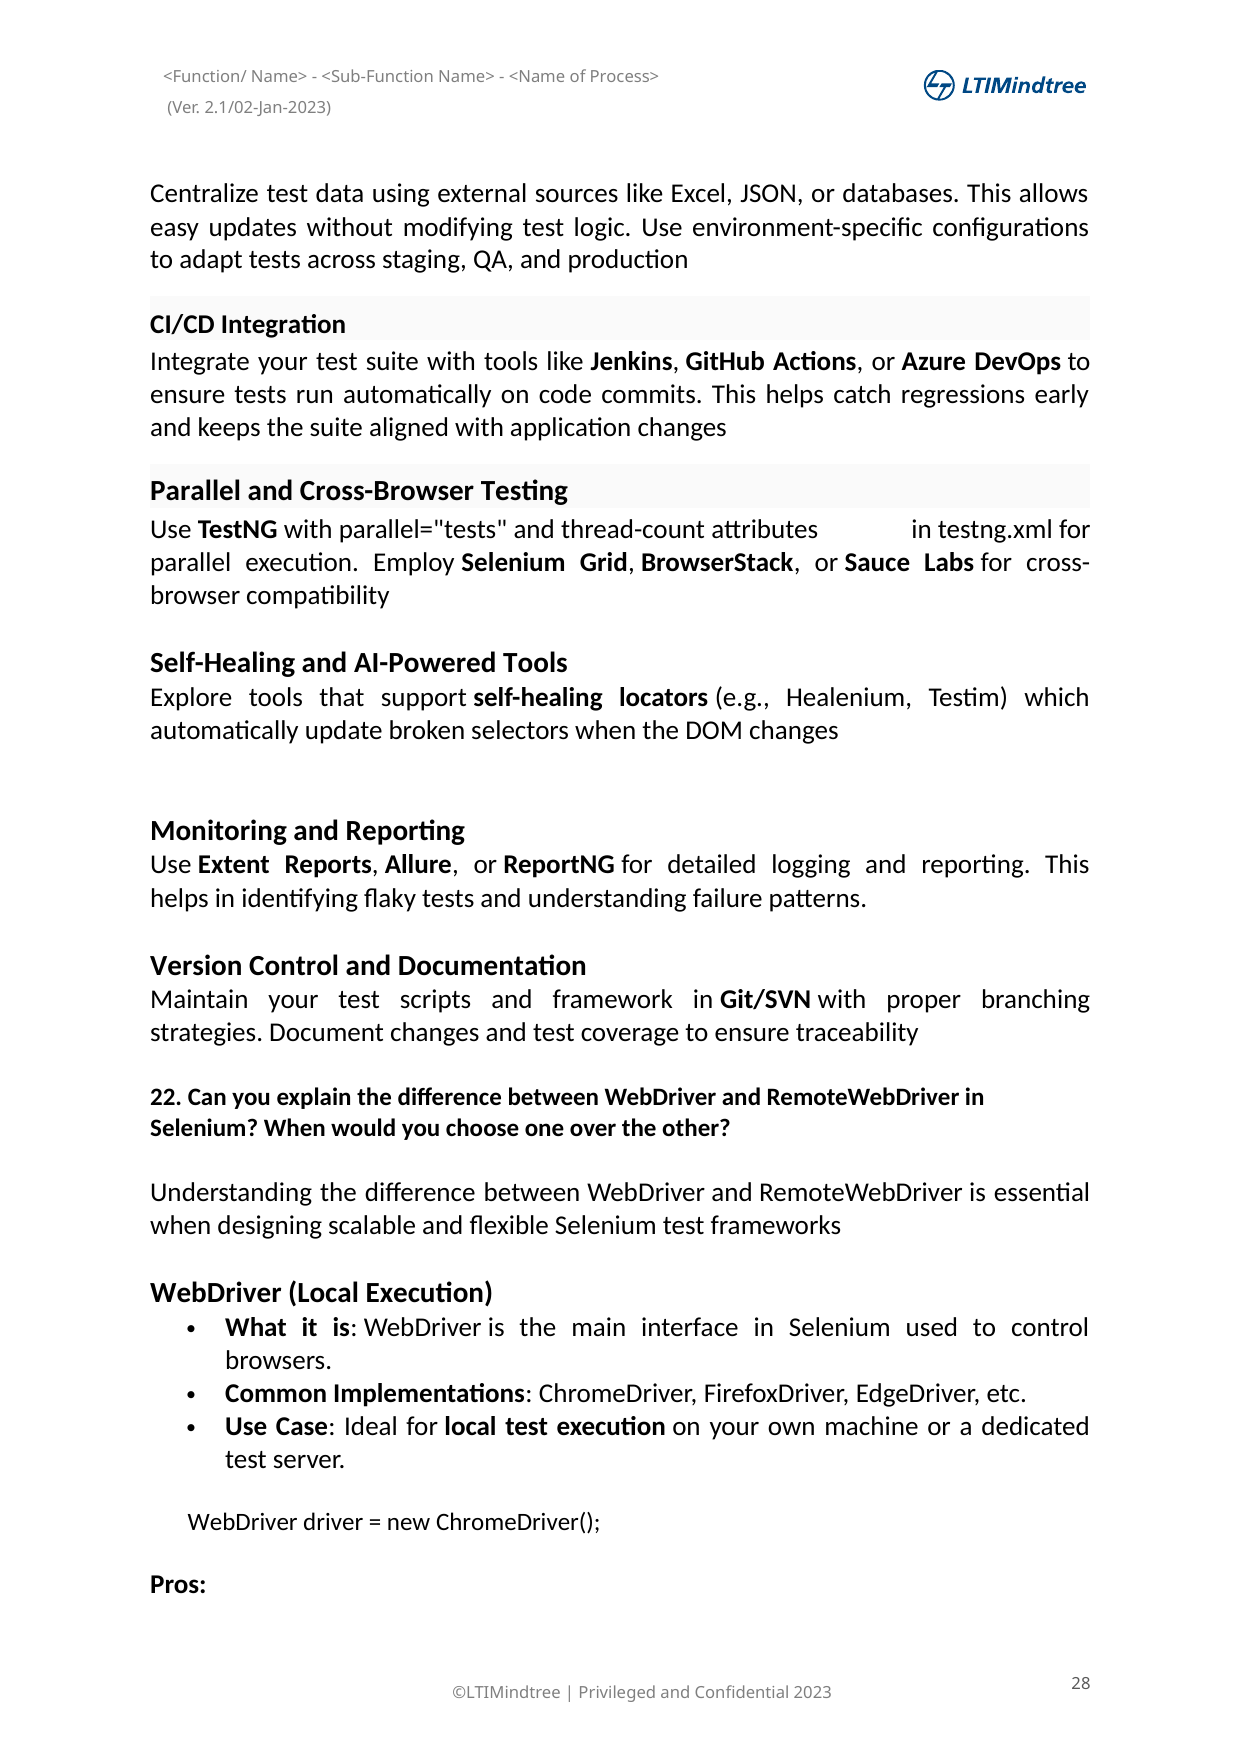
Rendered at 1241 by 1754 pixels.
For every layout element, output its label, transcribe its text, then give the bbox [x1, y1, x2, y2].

text Centralize test data using external sources like Excel, JSON, or databases. This allows easy updates without modifying test logic. Use environment-specific configurations to adapt tests across staging, QA, and production [150, 177, 1090, 276]
list Use Case: Ideal for local test execution on your own machine or a dedicated test server. [187, 1409, 1090, 1475]
text Self-Healing and AI-Powered Tools [150, 644, 1090, 680]
text 22. Can you explain the difference between WebDriver and RemoteWebDriver in Selenium? When would you choose one over the other? [150, 1081, 1090, 1142]
text Monitoring and Reporting [150, 812, 1090, 848]
text Parallel and Cross-Browser Testing [150, 464, 1090, 508]
list What it is: WebDriver is the main interface in Selenium used to control browsers. [187, 1310, 1090, 1376]
text Pros: [150, 1567, 1090, 1600]
text Version Control and Documentation [150, 947, 1090, 982]
text WebDriver driver = new ChromeDriver(); [187, 1506, 1090, 1536]
list Common Implementations: ChromeDriver, FirefoxDriver, EdgeDriver, etc. [187, 1376, 1090, 1409]
text Understanding the difference between WebDriver and RemoteWebDriver is essential when designing scalable and flexible Selenium test frameworks [150, 1176, 1090, 1242]
text CI/CD Integration [150, 296, 1090, 340]
text Use Extent Reports, Allure, or ReportNG for detailed logging and reporting. This helps in identifying flaky tests and understanding failure patterns. [150, 848, 1090, 914]
text Integrate your test suite with tools like Jenkins, GitHub Actions, or Azure DevOps to ensure tests run automatically on code commits. This helps catch regressions early and keeps the suite aligned with application changes [150, 344, 1090, 443]
text Maintain your test scripts and framework in Git/SVN with proper branching strategies. Document changes and test coverage to ensure traceability [150, 982, 1090, 1048]
text Explore tools that support self-healing locators (e.g., Healenium, Testim) which automatically update broken selectors when the DOM changes [150, 680, 1090, 746]
text Use TestNG with parallel="tests" and thread-count attributes in testng.xml for parallel execution. Employ Selenium Grid, BrowserStack, or Sauce Labs for cross-browser compatibility [150, 512, 1090, 611]
text WebDriver (Local Execution) [150, 1274, 1090, 1310]
